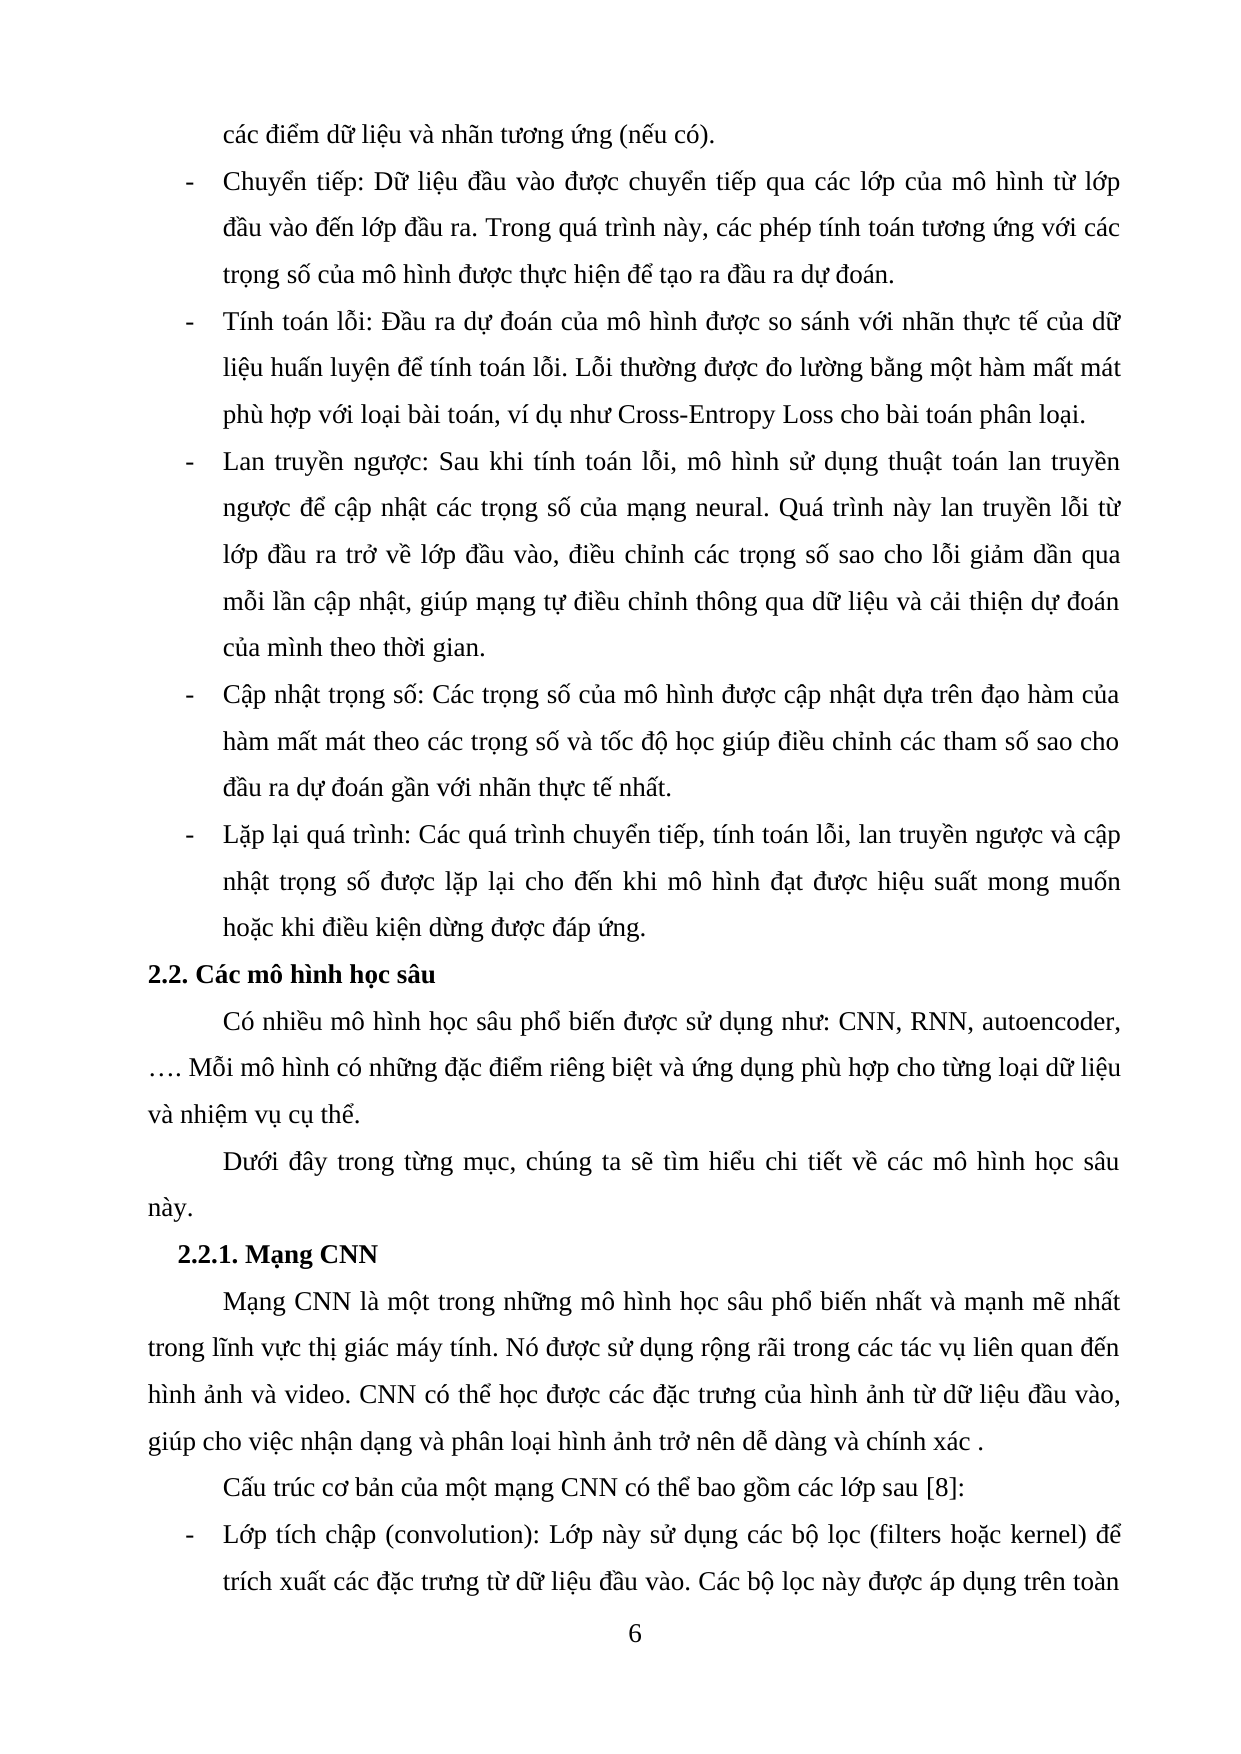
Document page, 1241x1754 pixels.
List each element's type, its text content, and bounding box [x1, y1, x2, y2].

subtitle Các mô hình học sâu [148, 958, 1122, 989]
list Lan truyền ngược: Sau khi tính toán lỗi, mô hình sử dụng thuật toán lan truyền ngược để cập nhật các trọng số của mạng neural. Quá trình này lan truyền lỗi từ lớp đầu ra trở về lớp đầu vào, điều chỉnh các trọng số sao cho lỗi giảm dần qua mỗi lần cập nhật, giúp mạng tự điều chỉnh thông qua dữ liệu và cải thiện dự đoán của mình theo thời gian. [185, 445, 1122, 663]
text Dưới đây trong từng mục, chúng ta sẽ tìm hiểu chi tiết về các mô hình học sâu này. [148, 1145, 1122, 1223]
list Lặp lại quá trình: Các quá trình chuyển tiếp, tính toán lỗi, lan truyền ngược và cập nhật trọng số được lặp lại cho đến khi mô hình đạt được hiệu suất mong muốn hoặc khi điều kiện dừng được đáp ứng. [185, 818, 1122, 943]
text Có nhiều mô hình học sâu phổ biến được sử dụng như: CNN, RNN, autoencoder,…. Mỗi mô hình có những đặc điểm riêng biệt và ứng dụng phù hợp cho từng loại dữ liệu và nhiệm vụ cụ thể. [148, 1005, 1122, 1129]
text Cấu trúc cơ bản của một mạng CNN có thể bao gồm các lớp sau : [148, 1471, 1122, 1503]
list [185, 1518, 1122, 1596]
list Tính toán lỗi: Đầu ra dự đoán của mô hình được so sánh với nhãn thực tế của dữ liệu huấn luyện để tính toán lỗi. Lỗi thường được đo lường bằng một hàm mất mát phù hợp với loại bài toán, ví dụ như Cross-Entropy Loss cho bài toán phân loại. [185, 305, 1122, 429]
subtitle Mạng CNN [177, 1238, 1122, 1269]
list Chuyển tiếp: Dữ liệu đầu vào được chuyển tiếp qua các lớp của mô hình từ lớp đầu vào đến lớp đầu ra. Trong quá trình này, các phép tính toán tương ứng với các trọng số của mô hình được thực hiện để tạo ra đầu ra dự đoán. [185, 165, 1122, 289]
text Mạng CNN là một trong những mô hình học sâu phổ biến nhất và mạnh mẽ nhất trong lĩnh vực thị giác máy tính. Nó được sử dụng rộng rãi trong các tác vụ liên quan đến hình ảnh và video. CNN có thể học được các đặc trưng của hình ảnh từ dữ liệu đầu vào, giúp cho việc nhận dạng và phân loại hình ảnh trở nên dễ dàng và chính xác . [148, 1285, 1122, 1456]
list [185, 118, 1122, 149]
list Cập nhật trọng số: Các trọng số của mô hình được cập nhật dựa trên đạo hàm của hàm mất mát theo các trọng số và tốc độ học giúp điều chỉnh các tham số sao cho đầu ra dự đoán gần với nhãn thực tế nhất. [185, 678, 1122, 803]
